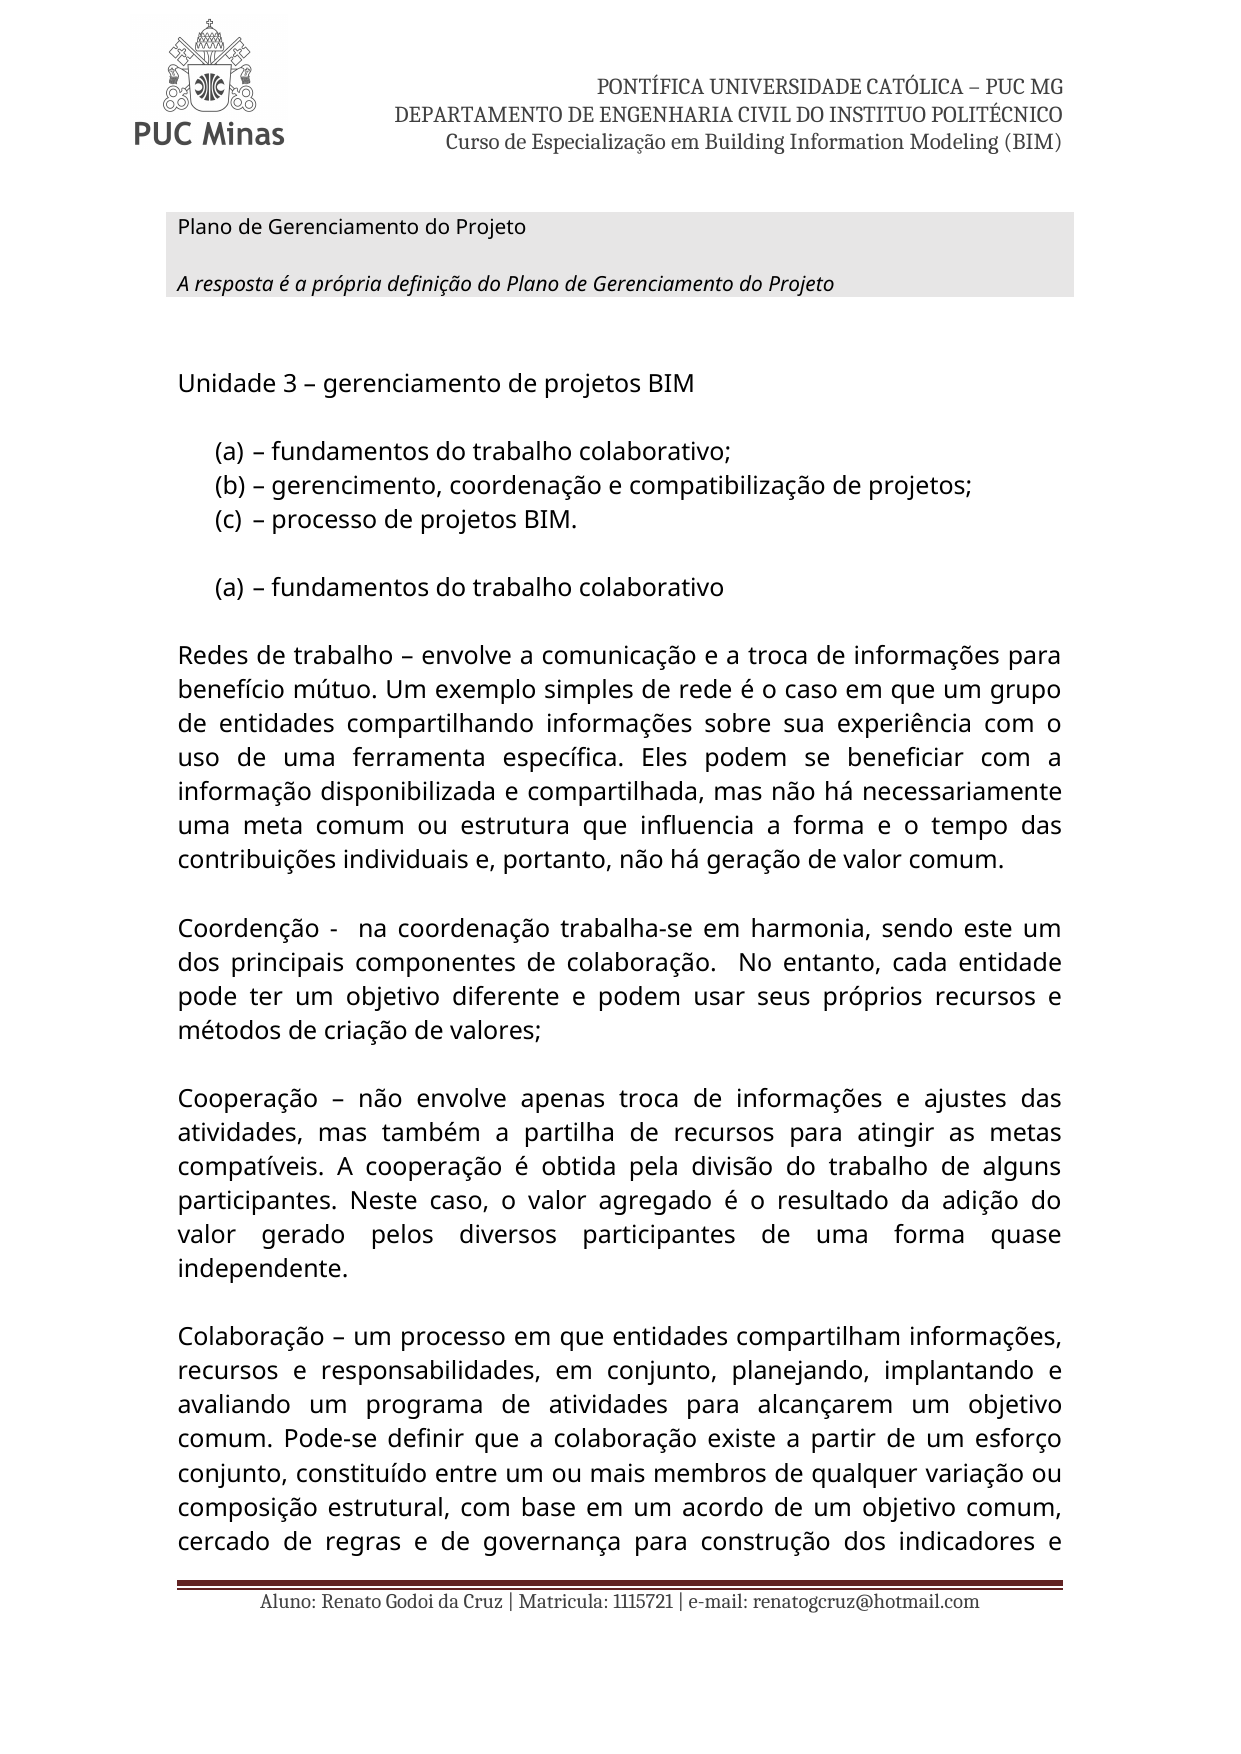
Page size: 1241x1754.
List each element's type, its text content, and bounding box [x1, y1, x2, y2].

text Coordenção - na coordenação trabalha-se em harmonia, sendo este um dos principais componentes de colaboração. No entanto, cada entidade pode ter um objetivo diferente e podem usar seus próprios recursos e métodos de criação de valores; [177, 910, 1063, 1046]
text Cooperação – não envolve apenas troca de informações e ajustes das atividades, mas também a partilha de recursos para atingir as metas compatíveis. A cooperação é obtida pela divisão do trabalho de alguns participantes. Neste caso, o valor agregado é o resultado da adição do valor gerado pelos diversos participantes de uma forma quase independente. [177, 1081, 1063, 1285]
text Unidade 3 – gerenciamento de projetos BIM [177, 365, 1063, 399]
list – fundamentos do trabalho colaborativo; [215, 433, 1063, 467]
list – processo de projetos BIM. [215, 501, 1063, 536]
text Redes de trabalho – envolve a comunicação e a troca de informações para benefício mútuo. Um exemplo simples de rede é o caso em que um grupo de entidades compartilhando informações sobre sua experiência com o uso de uma ferramenta específica. Eles podem se beneficiar com a informação disponibilizada e compartilhada, mas não há necessariamente uma meta comum ou estrutura que influencia a forma e o tempo das contribuições individuais e, portanto, não há geração de valor comum. [177, 638, 1063, 876]
picture [130, 14, 289, 150]
list – gerencimento, coordenação e compatibilização de projetos; [215, 467, 1063, 501]
list – fundamentos do trabalho colaborativo [215, 569, 1063, 604]
